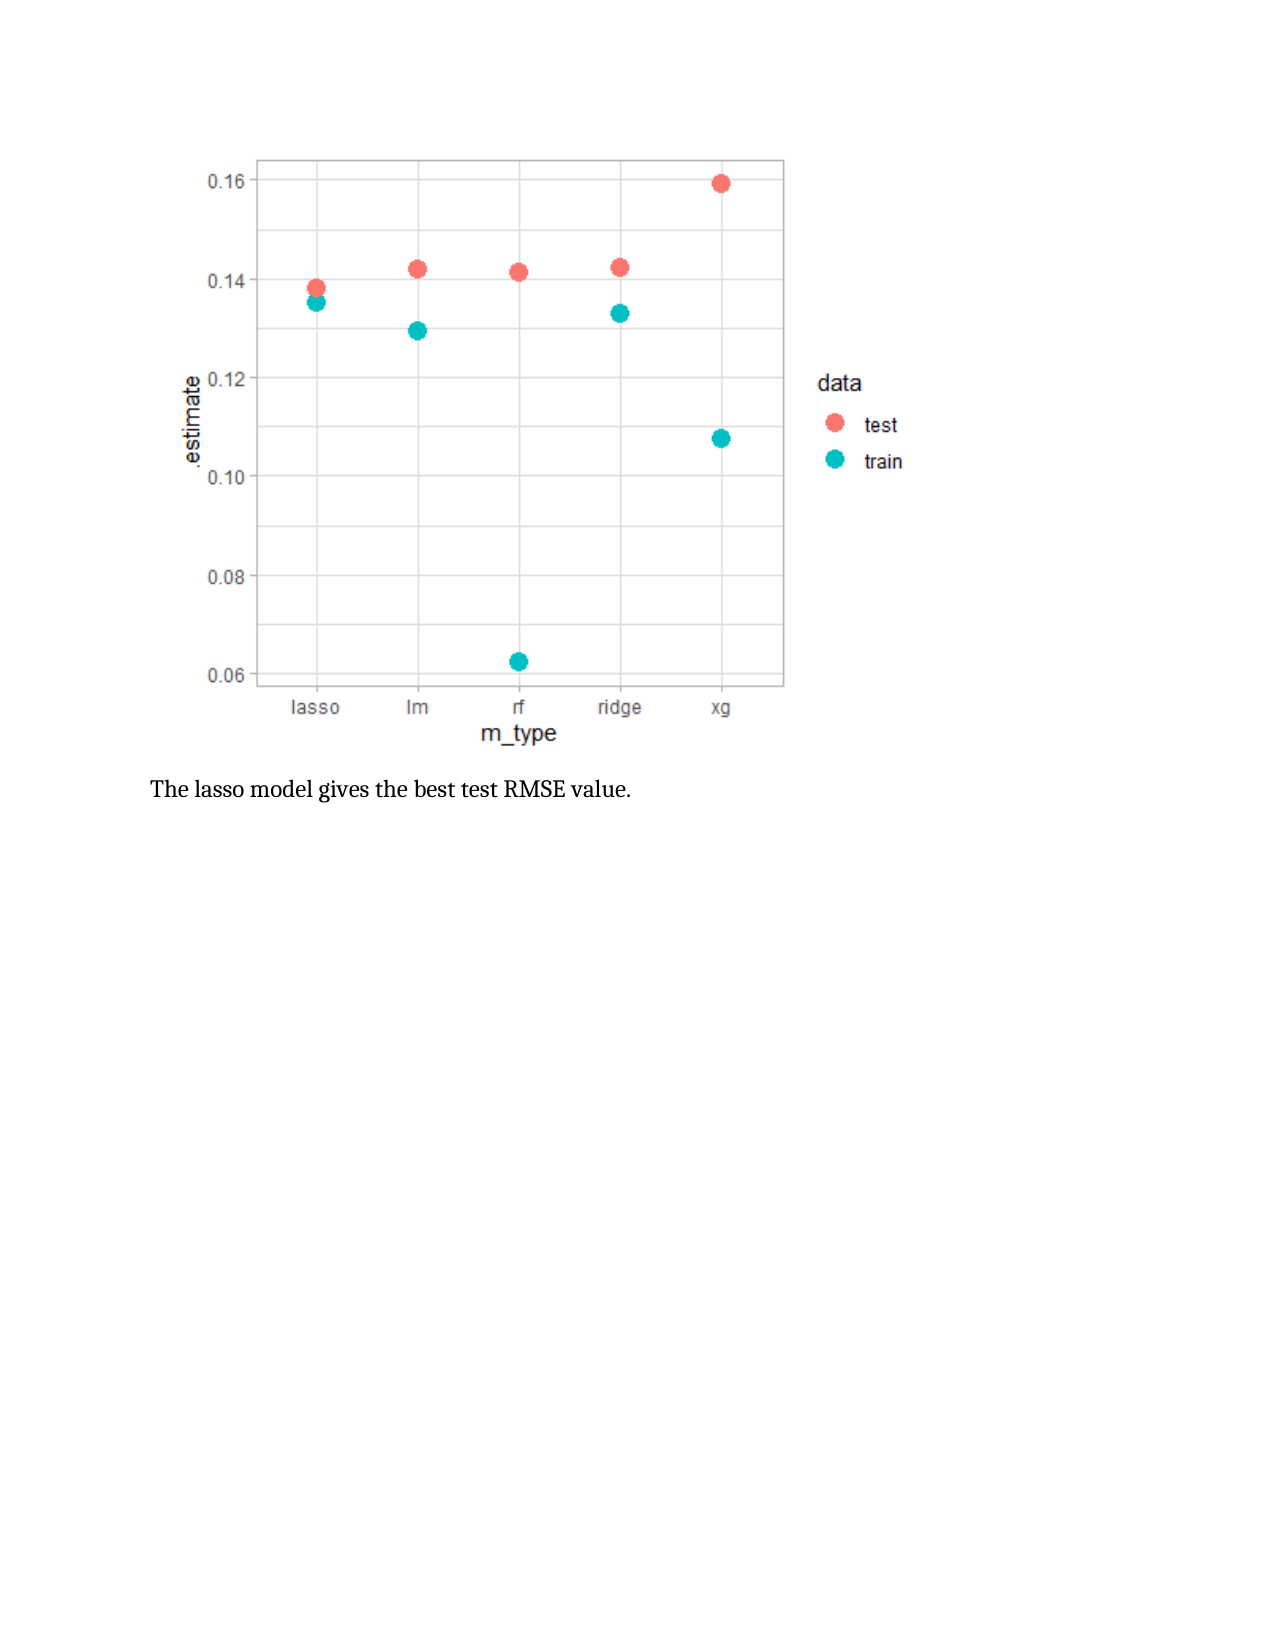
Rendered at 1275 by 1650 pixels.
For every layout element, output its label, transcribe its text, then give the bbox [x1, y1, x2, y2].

text The lasso model gives the best test RMSE value. [150, 775, 1125, 804]
picture [168, 150, 927, 757]
